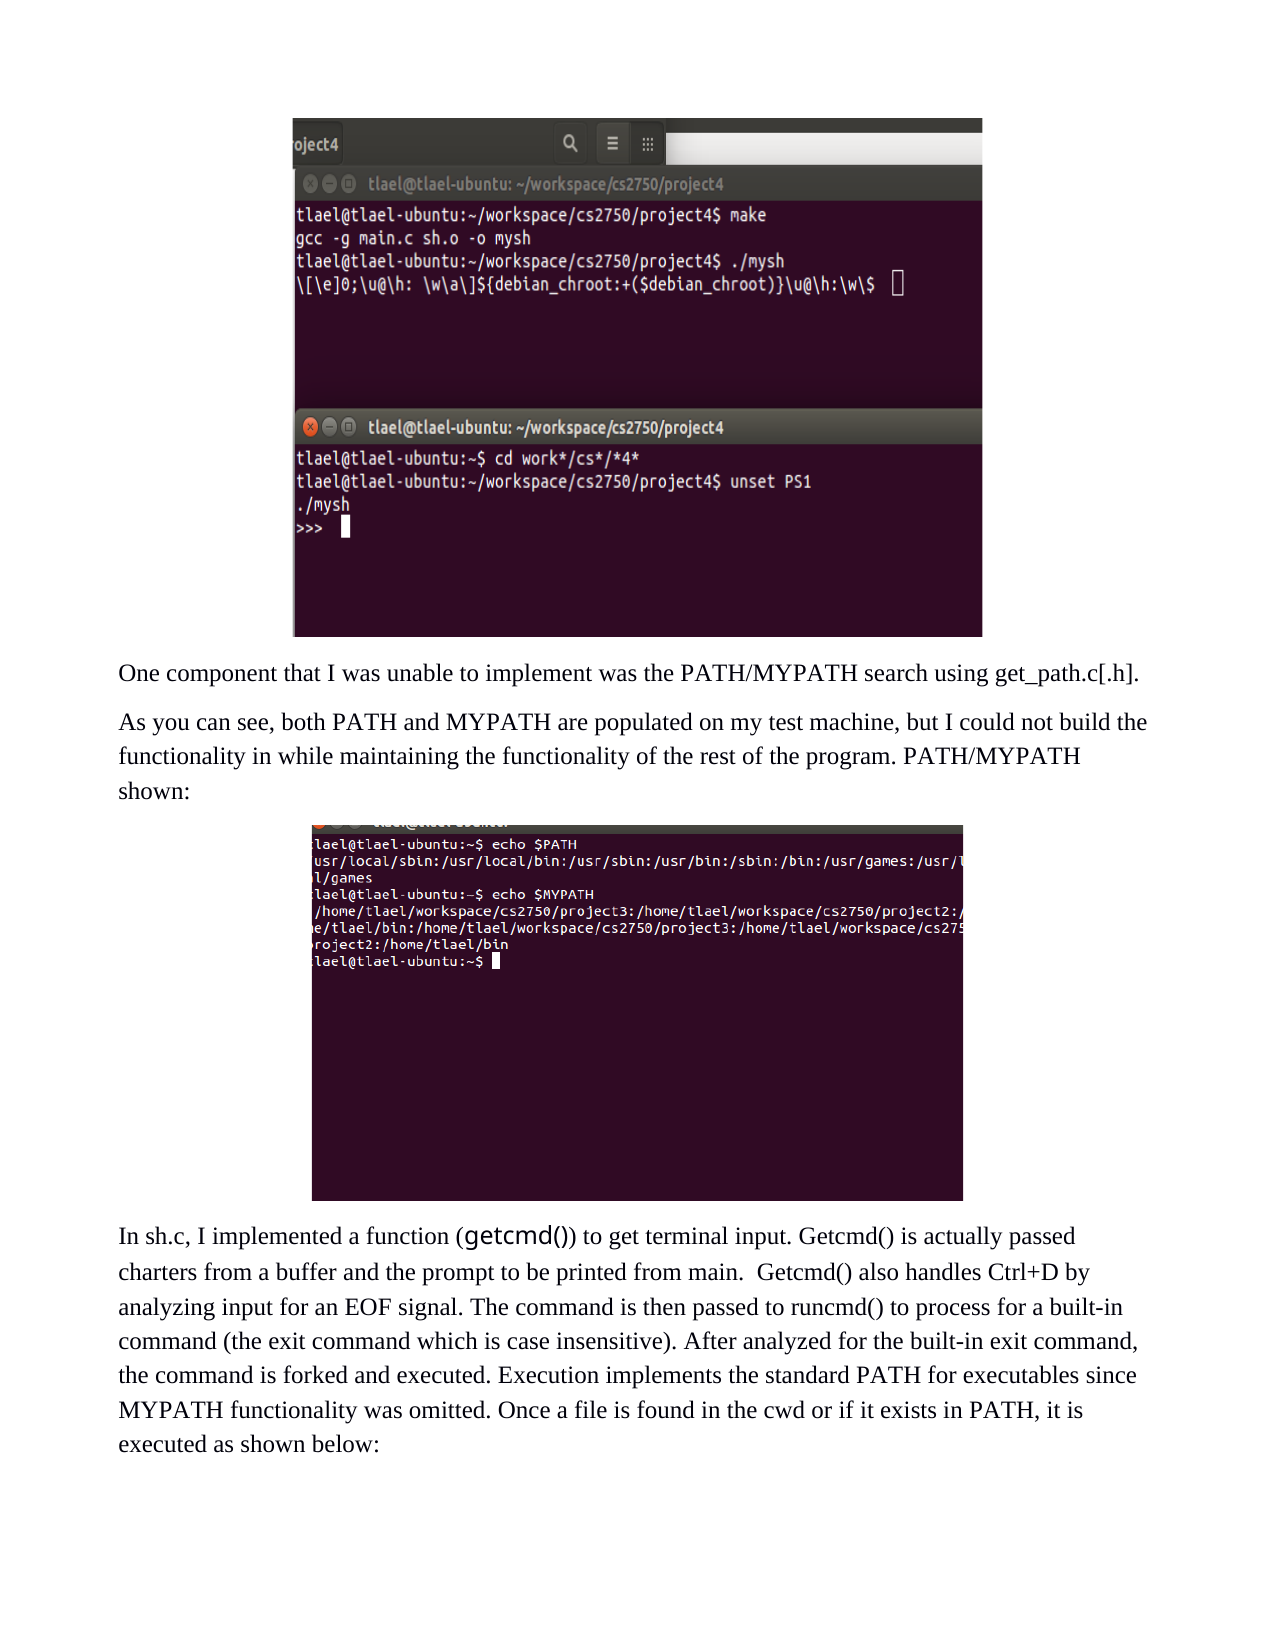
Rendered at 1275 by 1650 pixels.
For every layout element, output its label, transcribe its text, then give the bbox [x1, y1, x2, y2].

text One component that I was unable to implement was the PATH/MYPATH search using get_path.c[.h]. [118, 658, 1157, 687]
picture [311, 825, 964, 1201]
picture [292, 118, 983, 637]
text As you can see, both PATH and MYPATH are populated on my test machine, but I could not build the functionality in while maintaining the functionality of the rest of the program. PATH/MYPATH shown: [118, 707, 1157, 804]
text In sh.c, I implemented a function (getcmd()) to get terminal input. Getcmd() is actually passed charters from a buffer and the prompt to be printed from main. Getcmd() also handles Ctrl+D by analyzing input for an EOF signal. The command is then passed to runcmd() to process for a built-in command (the exit command which is case insensitive). After analyzed for the built-in exit command, the command is forked and executed. Execution implements the standard PATH for executables since MYPATH functionality was omitted. Once a file is found in the cwd or if it exists in PATH, it is executed as shown below: [118, 1217, 1157, 1458]
